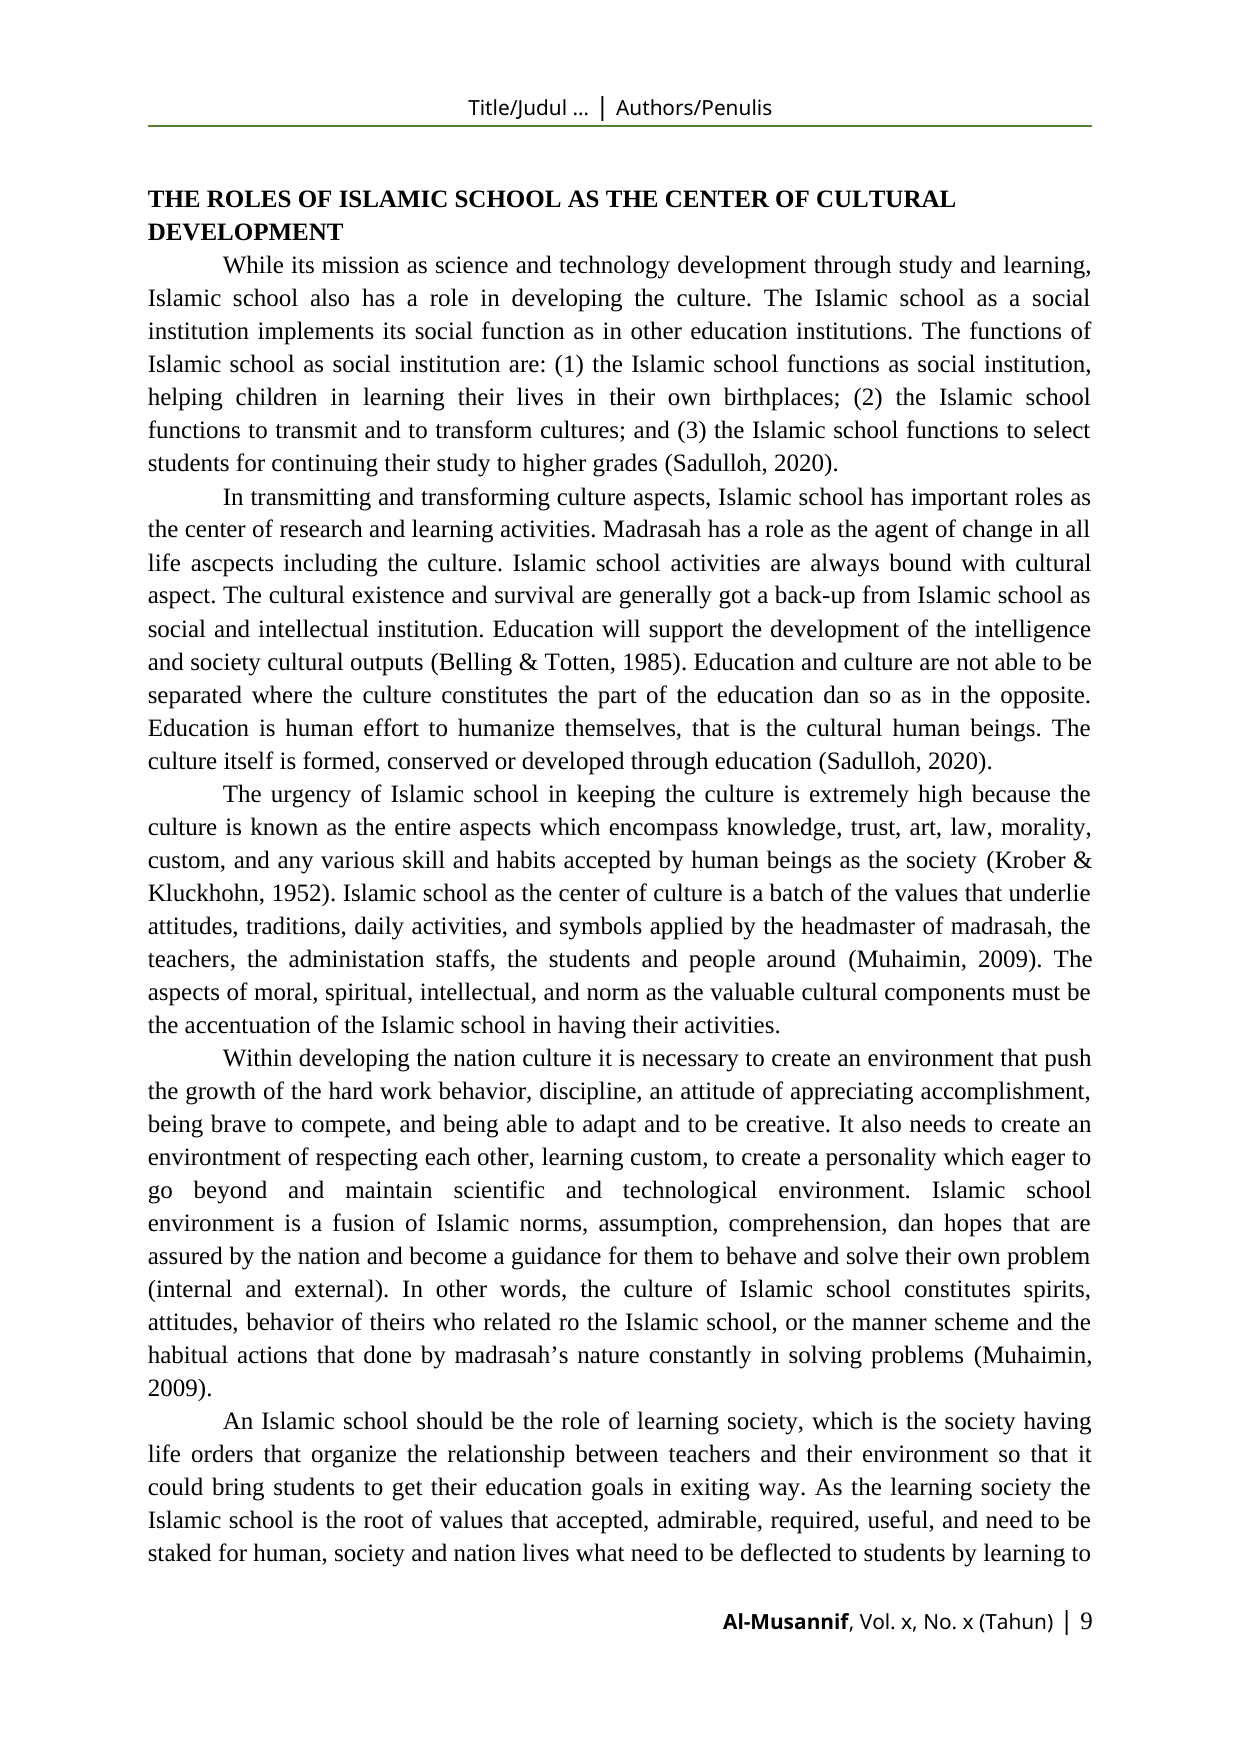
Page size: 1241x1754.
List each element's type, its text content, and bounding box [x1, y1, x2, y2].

text In transmitting and transforming culture aspects, Islamic school has important roles as the center of research and learning activities. Madrasah has a role as the agent of change in all life ascpects including the culture. Islamic school activities are always bound with cultural aspect. The cultural existence and survival are generally got a back-up from Islamic school as social and intellectual institution. Education will support the development of the intelligence and society cultural outputs (Belling & Totten, 1985). Education and culture are not able to be separated where the culture constitutes the part of the education dan so as in the opposite. Education is human effort to humanize themselves, that is the cultural human beings. The culture itself is formed, conserved or developed through education (Sadulloh, 2020). [148, 482, 1092, 774]
text Within developing the nation culture it is necessary to create an environment that push the growth of the hard work behavior, discipline, an attitude of appreciating accomplishment, being brave to compete, and being able to adapt and to be creative. It also needs to create an environtment of respecting each other, learning custom, to create a personality which eager to go beyond and maintain scientific and technological environment. Islamic school environment is a fusion of Islamic norms, assumption, comprehension, dan hopes that are assured by the nation and become a guidance for them to behave and solve their own problem (internal and external). In other words, the culture of Islamic school constitutes spirits, attitudes, behavior of theirs who related ro the Islamic school, or the manner scheme and the habitual actions that done by madrasah’s nature constantly in solving problems (Muhaimin, 2009). [148, 1043, 1092, 1402]
text the roles of islamic school as the center of cultural development [148, 184, 1092, 246]
text While its mission as science and technology development through study and learning, Islamic school also has a role in developing the culture. The Islamic school as a social institution implements its social function as in other education institutions. The functions of Islamic school as social institution are: (1) the Islamic school functions as social institution, helping children in learning their lives in their own birthplaces; (2) the Islamic school functions to transmit and to transform cultures; and (3) the Islamic school functions to select students for continuing their study to higher grades (Sadulloh, 2020). [148, 250, 1092, 477]
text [148, 1406, 1092, 1567]
text The urgency of Islamic school in keeping the culture is extremely high because the culture is known as the entire aspects which encompass knowledge, trust, art, law, morality, custom, and any various skill and habits accepted by human beings as the society (Krober & Kluckhohn, 1952). Islamic school as the center of culture is a batch of the values that underlie attitudes, traditions, daily activities, and symbols applied by the headmaster of madrasah, the teachers, the administation staffs, the students and people around (Muhaimin, 2009). The aspects of moral, spiritual, intellectual, and norm as the valuable cultural components must be the accentuation of the Islamic school in having their activities. [148, 779, 1092, 1039]
